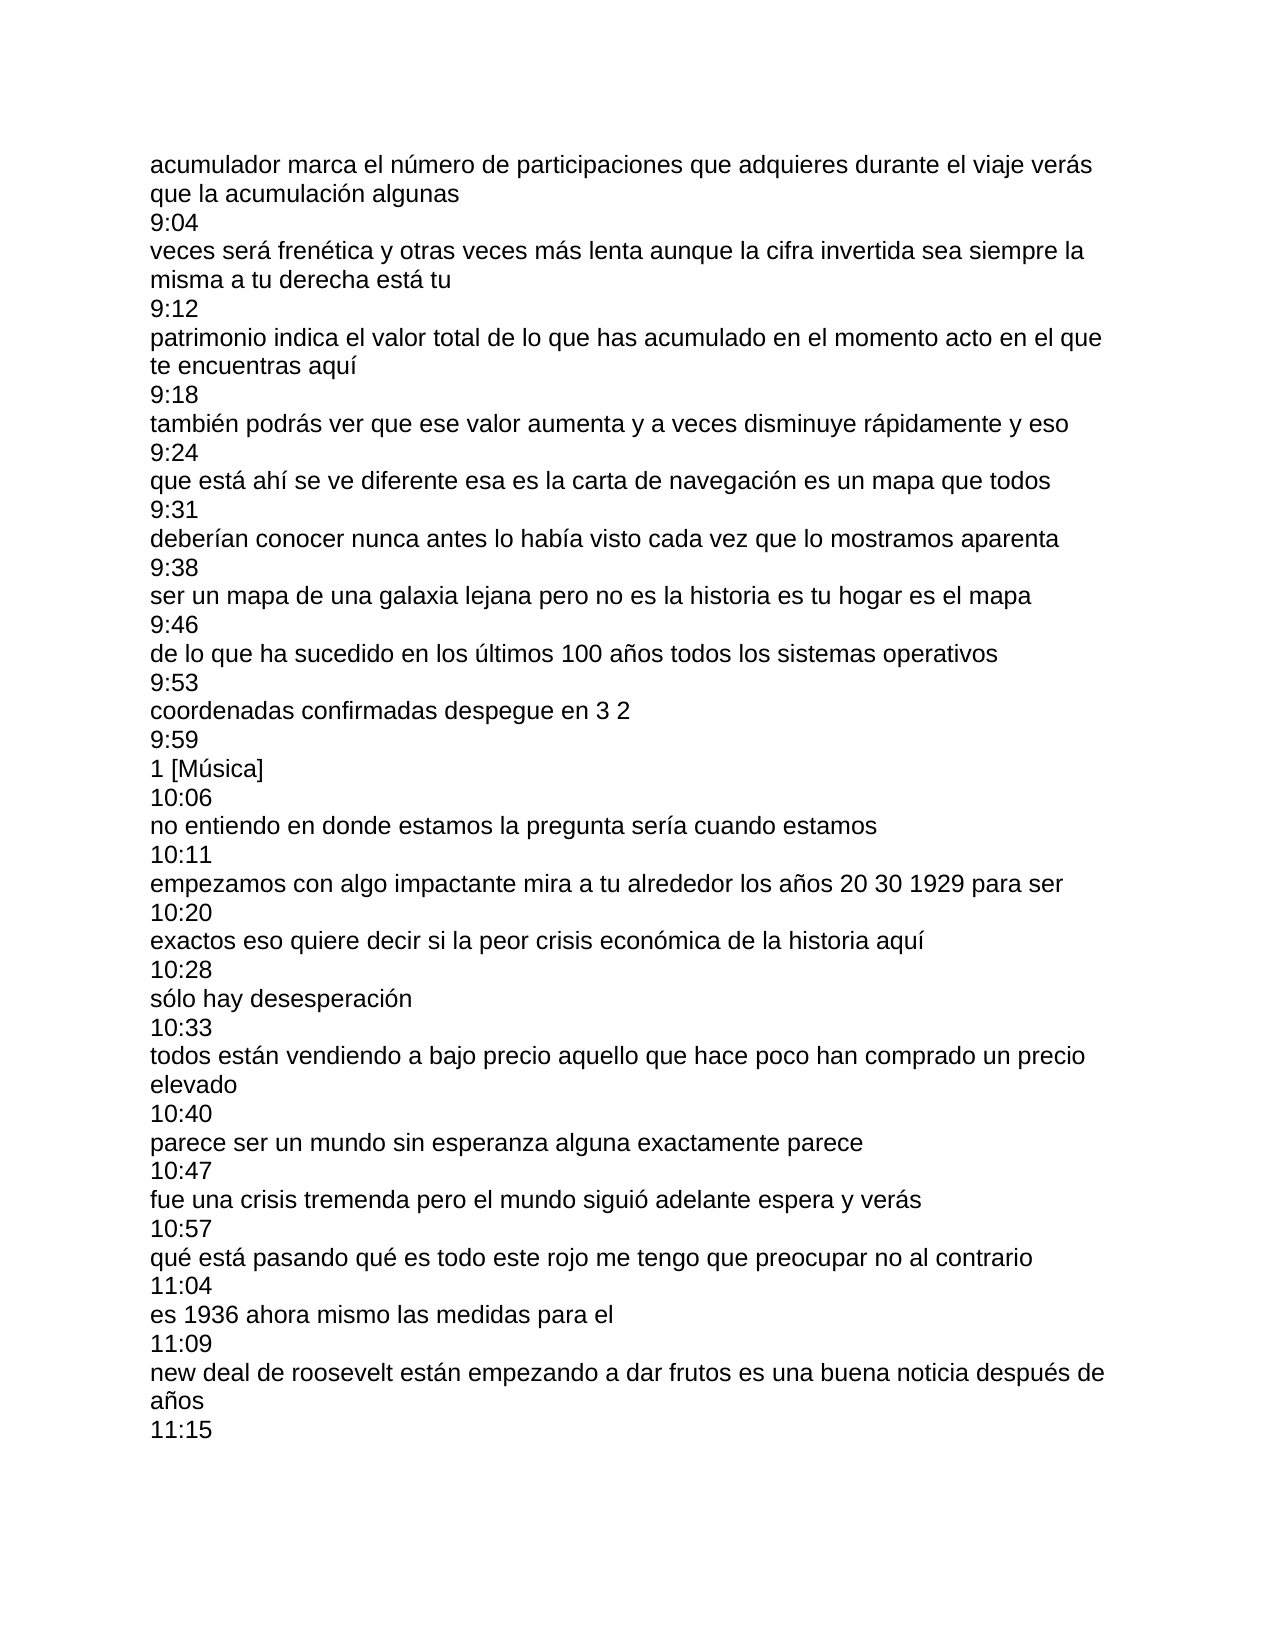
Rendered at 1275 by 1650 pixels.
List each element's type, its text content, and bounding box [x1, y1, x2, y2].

text 11:09 [150, 1329, 1125, 1357]
text todos están vendiendo a bajo precio aquello que hace poco han comprado un precio elevado [150, 1041, 1125, 1099]
text coordenadas confirmadas despegue en 3 2 [150, 696, 1125, 725]
text 9:46 [150, 610, 1125, 639]
text 9:12 [150, 294, 1125, 322]
text 9:31 [150, 495, 1125, 524]
text 10:28 [150, 955, 1125, 984]
text 10:40 [150, 1099, 1125, 1127]
text 10:20 [150, 897, 1125, 926]
text 9:04 [150, 207, 1125, 236]
text 1 [Música] [150, 754, 1125, 782]
text patrimonio indica el valor total de lo que has acumulado en el momento acto en el que te encuentras aquí [150, 322, 1125, 380]
text que está ahí se ve diferente esa es la carta de navegación es un mapa que todos [150, 466, 1125, 495]
text es 1936 ahora mismo las medidas para el [150, 1300, 1125, 1329]
text 10:47 [150, 1156, 1125, 1185]
text 9:38 [150, 552, 1125, 581]
text 10:06 [150, 782, 1125, 811]
text veces será frenética y otras veces más lenta aunque la cifra invertida sea siempre la misma a tu derecha está tu [150, 236, 1125, 294]
text 11:15 [150, 1415, 1125, 1444]
text 10:57 [150, 1214, 1125, 1242]
text deberían conocer nunca antes lo había visto cada vez que lo mostramos aparenta [150, 524, 1125, 552]
text qué está pasando qué es todo este rojo me tengo que preocupar no al contrario [150, 1242, 1125, 1271]
text ser un mapa de una galaxia lejana pero no es la historia es tu hogar es el mapa [150, 581, 1125, 610]
text empezamos con algo impactante mira a tu alrededor los años 20 30 1929 para ser [150, 869, 1125, 897]
text 9:59 [150, 725, 1125, 754]
text 10:11 [150, 840, 1125, 869]
text parece ser un mundo sin esperanza alguna exactamente parece [150, 1127, 1125, 1156]
text 10:33 [150, 1012, 1125, 1041]
text también podrás ver que ese valor aumenta y a veces disminuye rápidamente y eso [150, 409, 1125, 437]
text 9:24 [150, 437, 1125, 466]
text 9:18 [150, 380, 1125, 409]
text 11:04 [150, 1271, 1125, 1300]
text de lo que ha sucedido en los últimos 100 años todos los sistemas operativos [150, 639, 1125, 667]
text exactos eso quiere decir si la peor crisis económica de la historia aquí [150, 926, 1125, 955]
text new deal de roosevelt están empezando a dar frutos es una buena noticia después de años [150, 1357, 1125, 1415]
text fue una crisis tremenda pero el mundo siguió adelante espera y verás [150, 1185, 1125, 1214]
text 9:53 [150, 667, 1125, 696]
text no entiendo en donde estamos la pregunta sería cuando estamos [150, 811, 1125, 840]
text sólo hay desesperación [150, 984, 1125, 1012]
text acumulador marca el número de participaciones que adquieres durante el viaje verás que la acumulación algunas [150, 150, 1125, 207]
